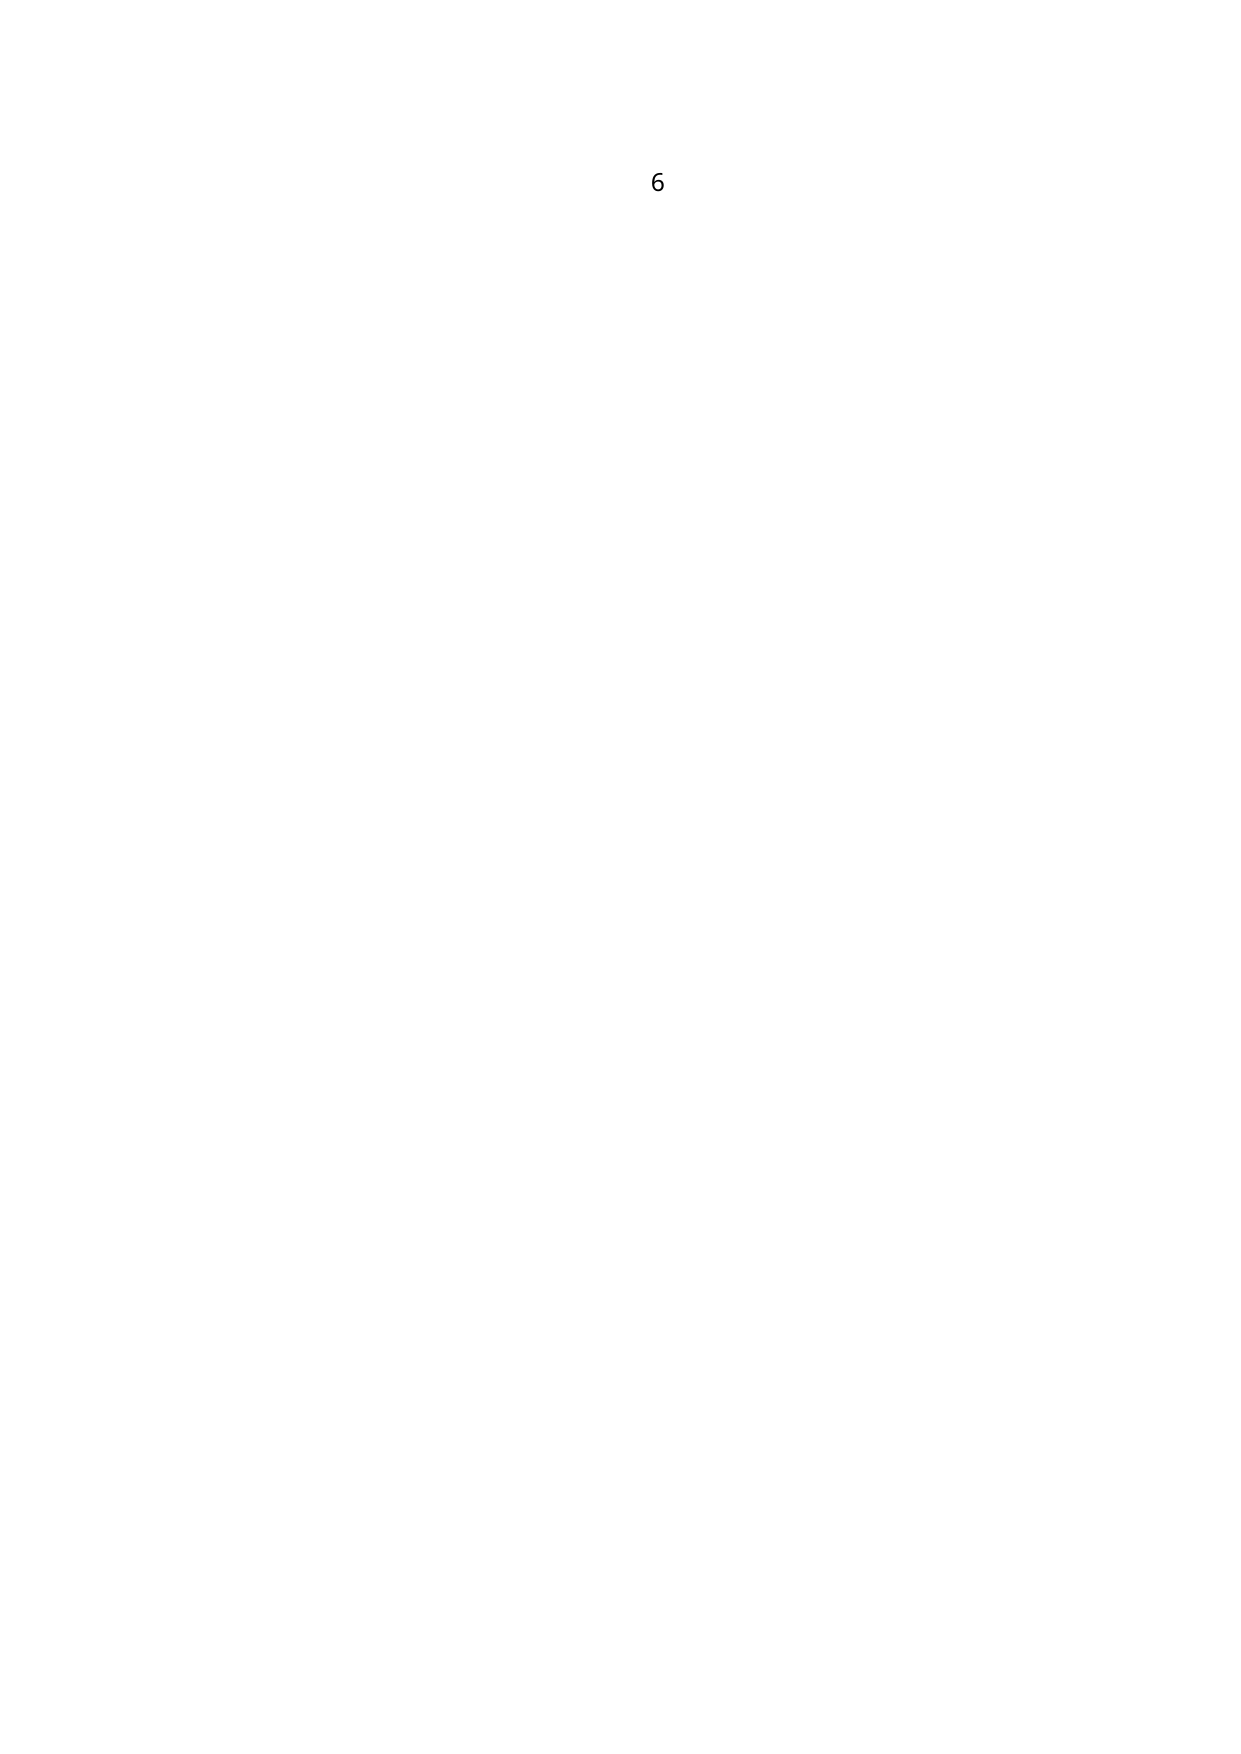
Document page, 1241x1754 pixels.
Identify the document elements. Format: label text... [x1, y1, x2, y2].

text 6 [175, 164, 1140, 199]
